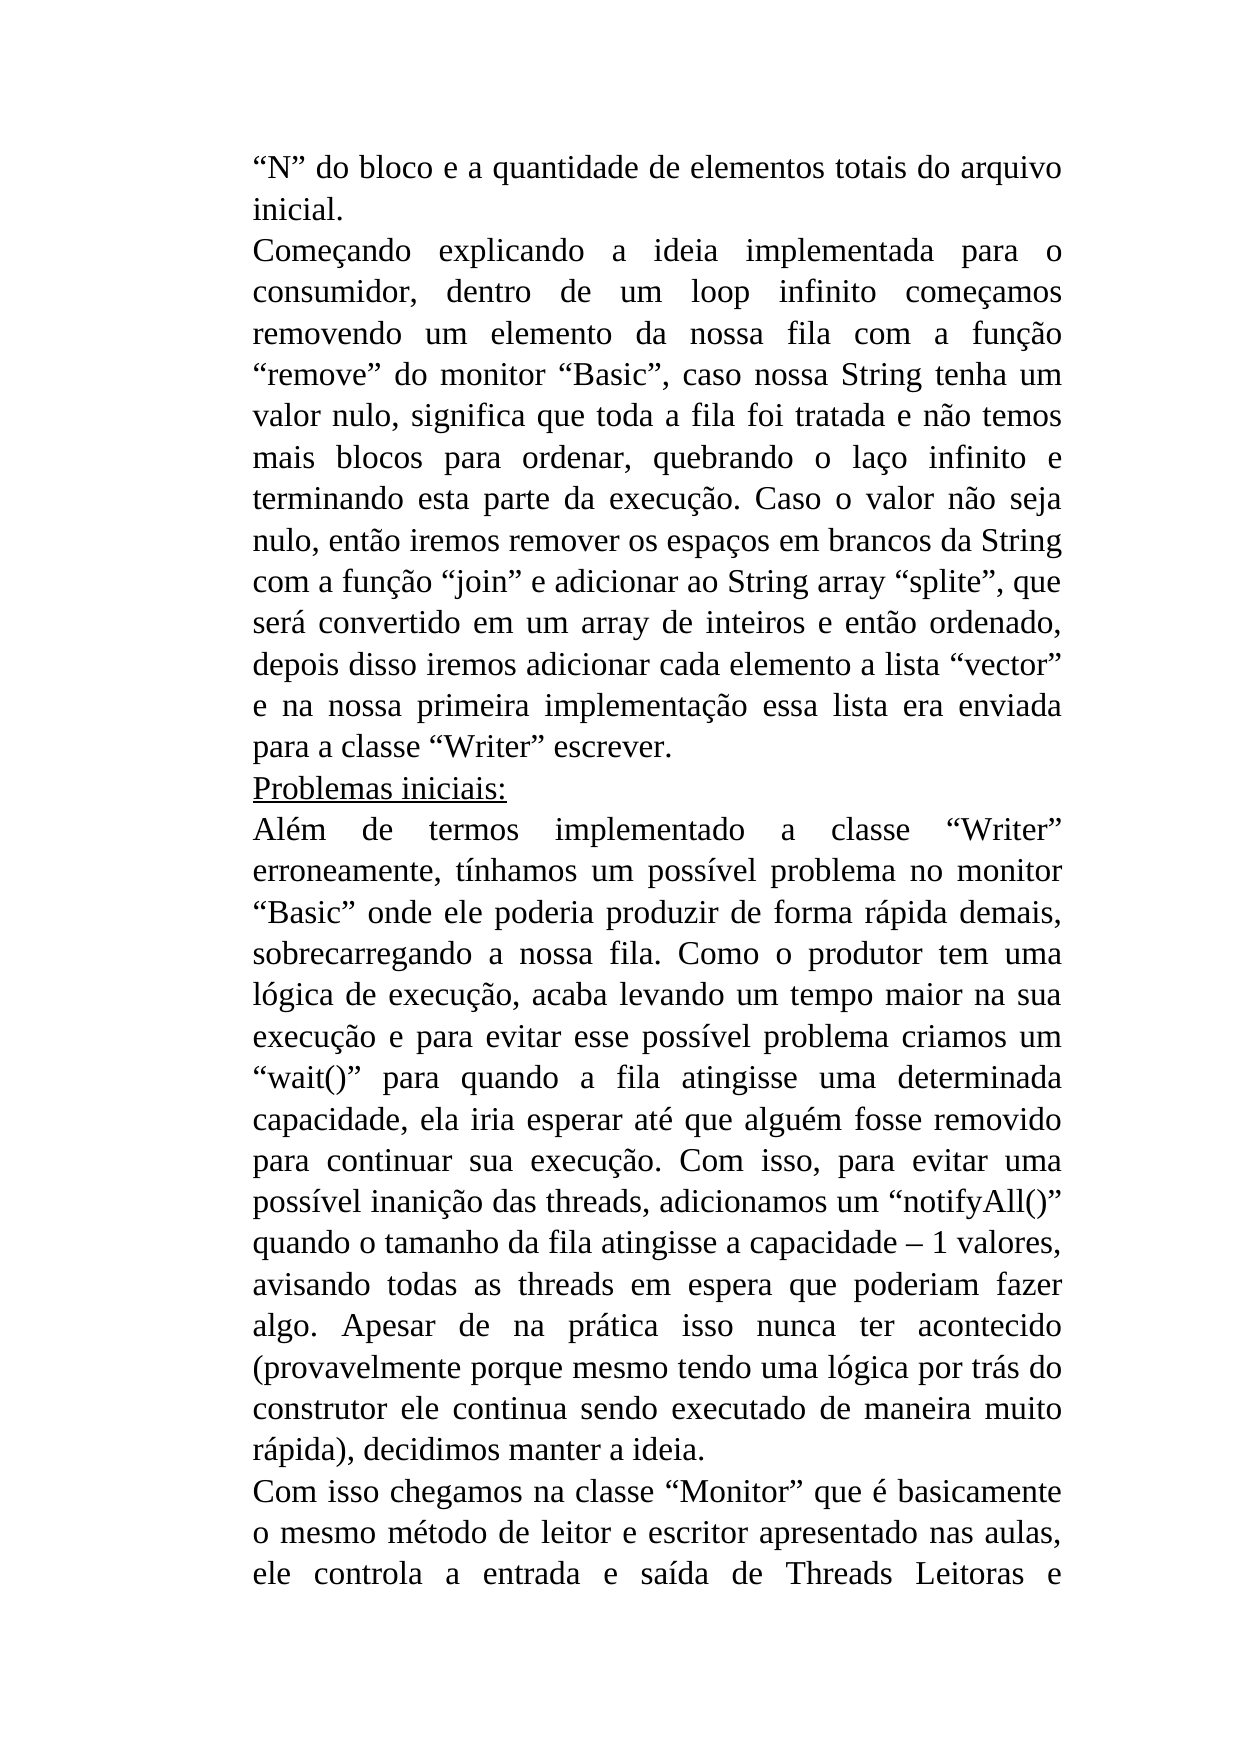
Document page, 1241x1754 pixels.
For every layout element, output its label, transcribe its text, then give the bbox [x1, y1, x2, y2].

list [252, 1471, 1063, 1592]
list Problemas iniciais: [252, 768, 1063, 806]
list Além de termos implementado a classe “Writer” erroneamente, tínhamos um possível problema no monitor “Basic” onde ele poderia produzir de forma rápida demais, sobrecarregando a nossa fila. Como o produtor tem uma lógica de execução, acaba levando um tempo maior na sua execução e para evitar esse possível problema criamos um “wait()” para quando a fila atingisse uma determinada capacidade, ela iria esperar até que alguém fosse removido para continuar sua execução. Com isso, para evitar uma possível inanição das threads, adicionamos um “notifyAll()” quando o tamanho da fila atingisse a capacidade – 1 valores, avisando todas as threads em espera que poderiam fazer algo. Apesar de na prática isso nunca ter acontecido (provavelmente porque mesmo tendo uma lógica por trás do construtor ele continua sendo executado de maneira muito rápida), decidimos manter a ideia. [252, 809, 1063, 1468]
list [252, 148, 1063, 227]
list Começando explicando a ideia implementada para o consumidor, dentro de um loop infinito começamos removendo um elemento da nossa fila com a função “remove” do monitor “Basic”, caso nossa String tenha um valor nulo, significa que toda a fila foi tratada e não temos mais blocos para ordenar, quebrando o laço infinito e terminando esta parte da execução. Caso o valor não seja nulo, então iremos remover os espaços em brancos da String com a função “join” e adicionar ao String array “splite”, que será convertido em um array de inteiros e então ordenado, depois disso iremos adicionar cada elemento a lista “vector” e na nossa primeira implementação essa lista era enviada para a classe “Writer” escrever. [252, 230, 1063, 765]
